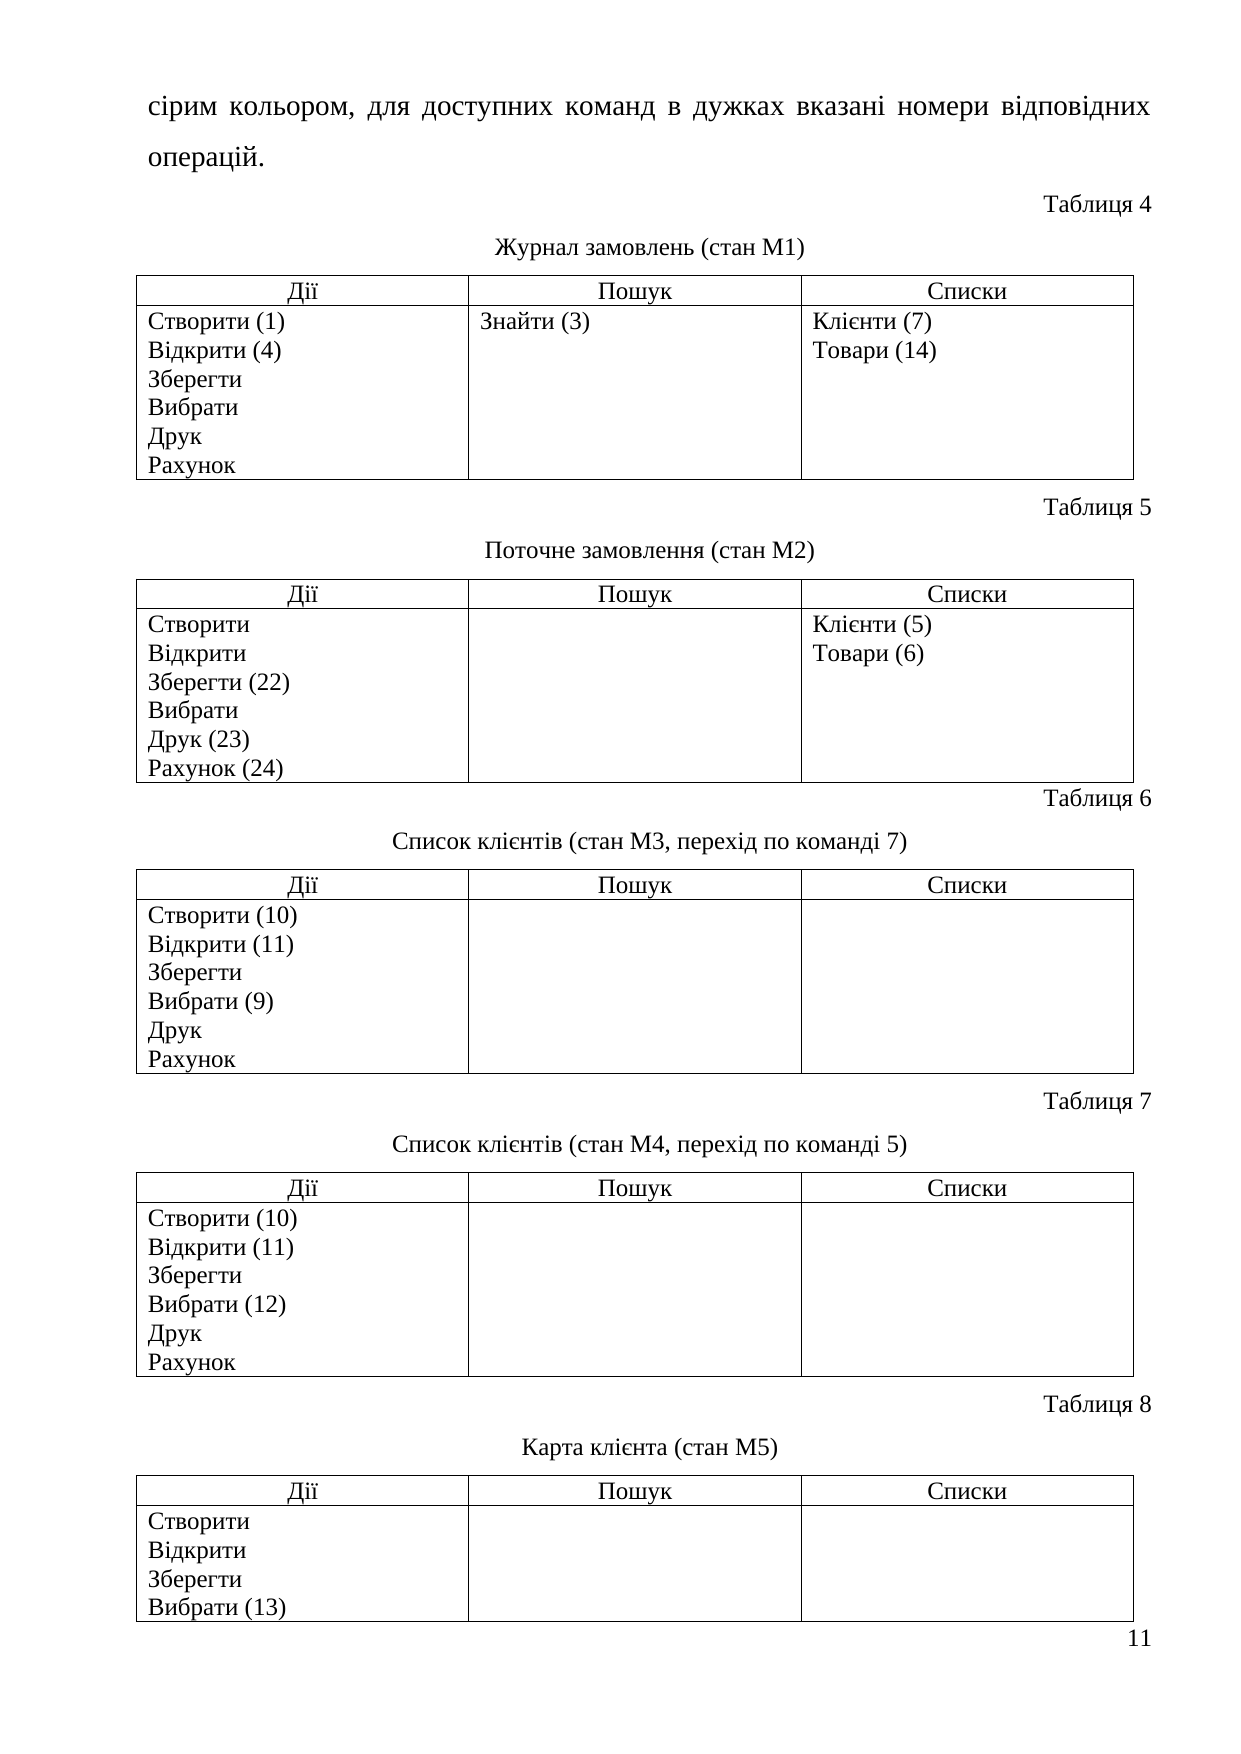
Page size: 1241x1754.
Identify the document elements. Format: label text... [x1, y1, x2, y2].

table_header Списки [802, 870, 1133, 899]
table_header Дії [137, 1476, 468, 1505]
table_cell [802, 900, 1133, 1072]
table_cell Клієнти (7) Товари (14) [802, 306, 1133, 479]
table_cell Створити (10) Відкрити (11) Зберегти Вибрати (12) Друк Рахунок [137, 1203, 468, 1376]
text Список клієнтів (стан М4, перехід по команді 5) [148, 1129, 1152, 1158]
table_cell Клієнти (5) Товари (6) [802, 609, 1133, 782]
table_header Списки [802, 1173, 1133, 1202]
table_header Пошук [469, 1476, 801, 1505]
table_header Пошук [469, 276, 801, 305]
table_header Пошук [469, 580, 801, 608]
text Таблиця 8 [148, 1389, 1152, 1418]
table_header Пошук [469, 870, 801, 899]
table_cell Знайти (3) [469, 306, 801, 479]
text Поточне замовлення (стан М2) [148, 535, 1152, 564]
text Список клієнтів (стан М3, перехід по команді 7) [148, 826, 1152, 855]
text Таблиця 7 [148, 1086, 1152, 1115]
text Таблиця 5 [148, 492, 1152, 521]
table_header Дії [137, 1173, 468, 1202]
table_cell [469, 1506, 801, 1621]
table_header Дії [137, 580, 468, 608]
table_header Дії [137, 870, 468, 899]
table_header Списки [802, 276, 1133, 305]
table_header Дії [137, 276, 468, 305]
table_header Списки [802, 580, 1133, 608]
text Журнал замовлень (стан М1) [148, 232, 1152, 261]
table_cell Створити (10) Відкрити (11) Зберегти Вибрати (9) Друк Рахунок [137, 900, 468, 1072]
table_cell [469, 609, 801, 782]
table_header Пошук [469, 1173, 801, 1202]
table_cell [469, 1203, 801, 1376]
table_cell [802, 1506, 1133, 1621]
text Таблиця 4 [148, 189, 1152, 218]
table_cell [802, 1203, 1133, 1376]
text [148, 88, 1152, 172]
text Карта клієнта (стан М5) [148, 1432, 1152, 1461]
table_header Списки [802, 1476, 1133, 1505]
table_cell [137, 1506, 468, 1621]
table_cell Створити Відкрити Зберегти (22) Вибрати Друк (23) Рахунок (24) [137, 609, 468, 782]
text Таблиця 6 [148, 783, 1152, 812]
table_cell [469, 900, 801, 1072]
table_cell Створити (1) Відкрити (4) Зберегти Вибрати Друк Рахунок [137, 306, 468, 479]
